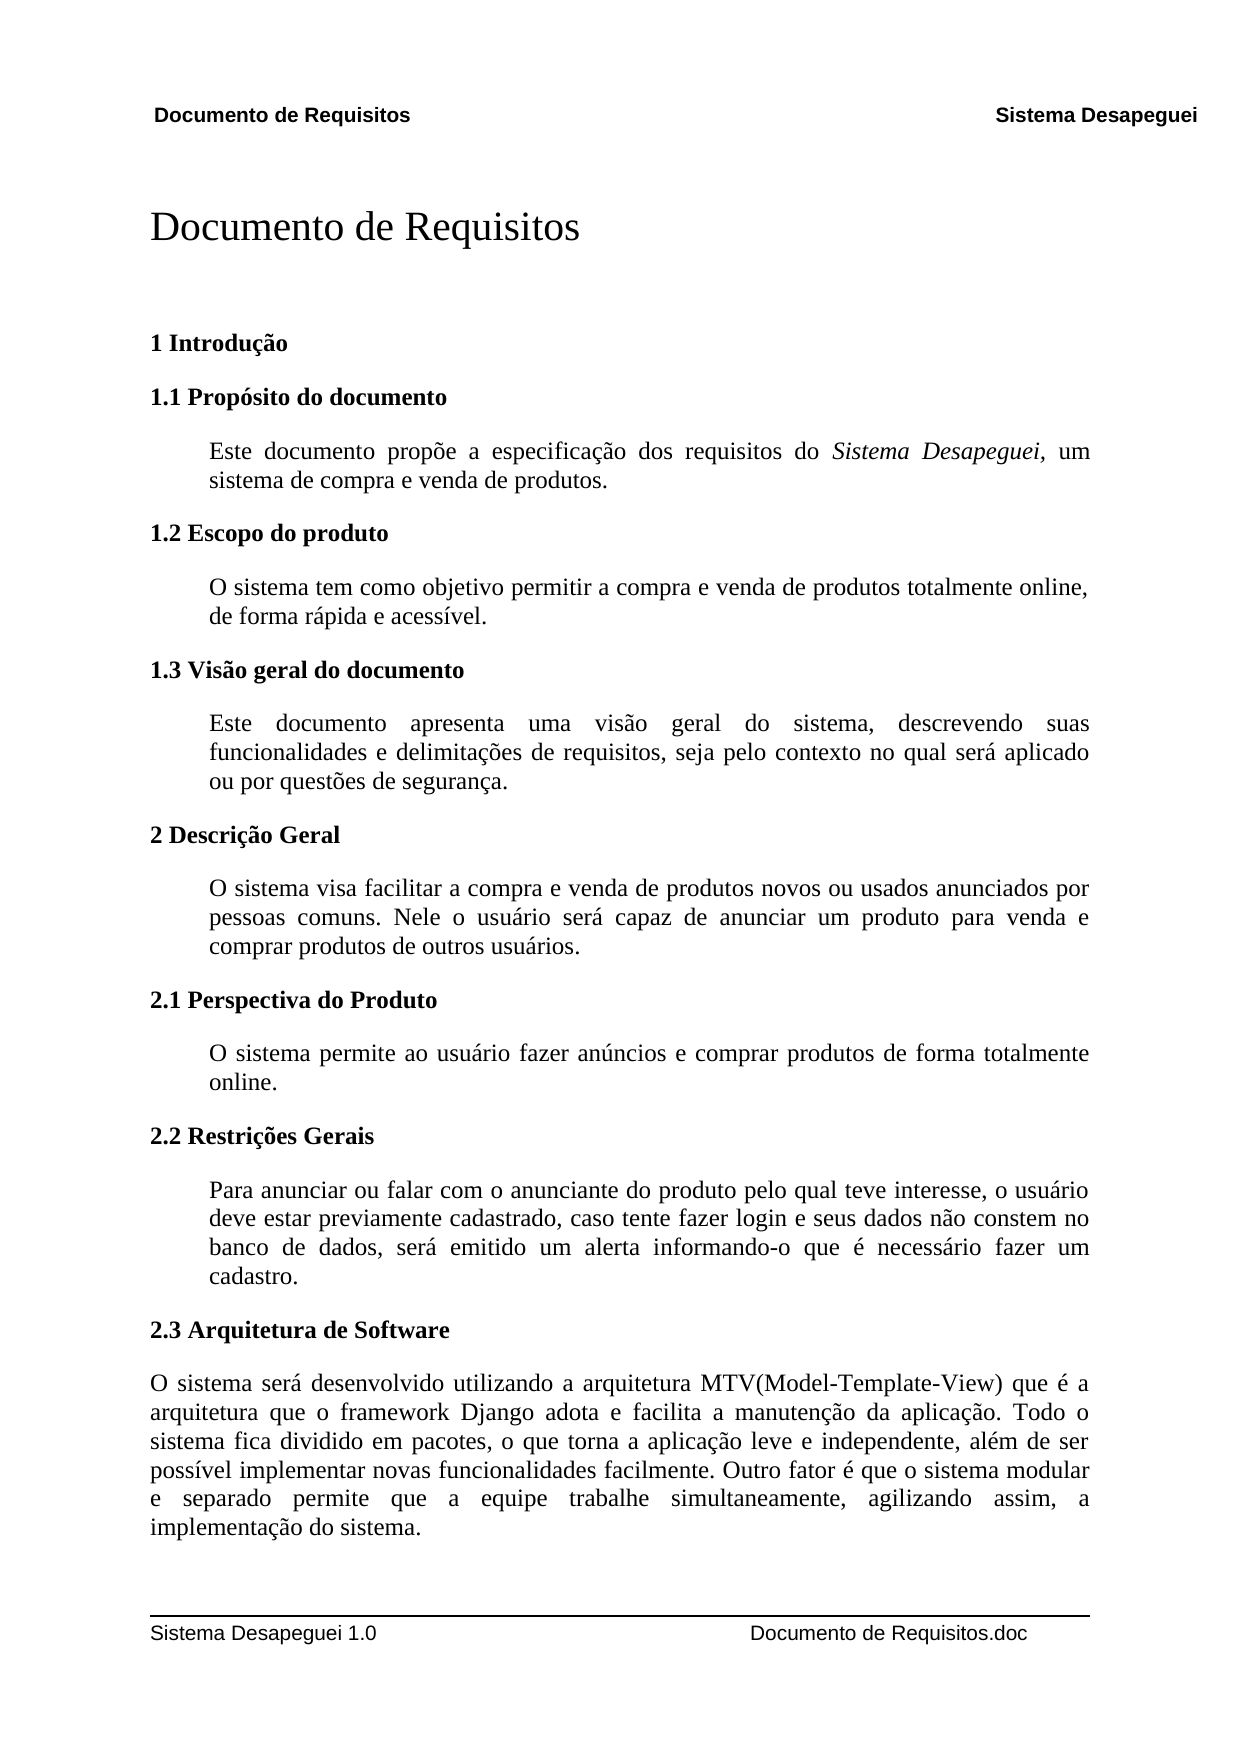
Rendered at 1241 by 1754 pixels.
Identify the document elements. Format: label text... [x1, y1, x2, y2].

text 2.1 Perspectiva do Produto [150, 985, 1090, 1013]
text 1.1 Propósito do documento [150, 382, 1090, 411]
text 2.2 Restrições Gerais [150, 1121, 1090, 1150]
text 2.3 Arquitetura de Software [150, 1315, 1090, 1343]
text O sistema tem como objetivo permitir a compra e venda de produtos totalmente online, de forma rápida e acessível. [209, 572, 1090, 630]
text Para anunciar ou falar com o anunciante do produto pelo qual teve interesse, o usuário deve estar previamente cadastrado, caso tente fazer login e seus dados não constem no banco de dados, será emitido um alerta informando-o que é necessário fazer um cadastro. [209, 1175, 1090, 1290]
text 1.3 Visão geral do documento [150, 655, 1090, 683]
text Este documento apresenta uma visão geral do sistema, descrevendo suas funcionalidades e delimitações de requisitos, seja pelo contexto no qual será aplicado ou por questões de segurança. [209, 708, 1090, 795]
text O sistema permite ao usuário fazer anúncios e comprar produtos de forma totalmente online. [209, 1038, 1090, 1096]
subtitle Documento de Requisitos [150, 202, 1090, 250]
text 1.2 Escopo do produto [150, 518, 1090, 547]
text O sistema será desenvolvido utilizando a arquitetura MTV(Model-Template-View) que é a arquitetura que o framework Django adota e facilita a manutenção da aplicação. Todo o sistema fica dividido em pacotes, o que torna a aplicação leve e independente, além de ser possível implementar novas funcionalidades facilmente. Outro fator é que o sistema modular e separado permite que a equipe trabalhe simultaneamente, agilizando assim, a implementação do sistema. [150, 1368, 1090, 1541]
text Este documento propõe a especificação dos requisitos do Sistema Desapeguei, um sistema de compra e venda de produtos. [209, 436, 1090, 493]
text O sistema visa facilitar a compra e venda de produtos novos ou usados anunciados por pessoas comuns. Nele o usuário será capaz de anunciar um produto para venda e comprar produtos de outros usuários. [209, 873, 1090, 960]
text 2 Descrição Geral [150, 820, 1090, 848]
text 1 Introdução [150, 328, 1090, 357]
